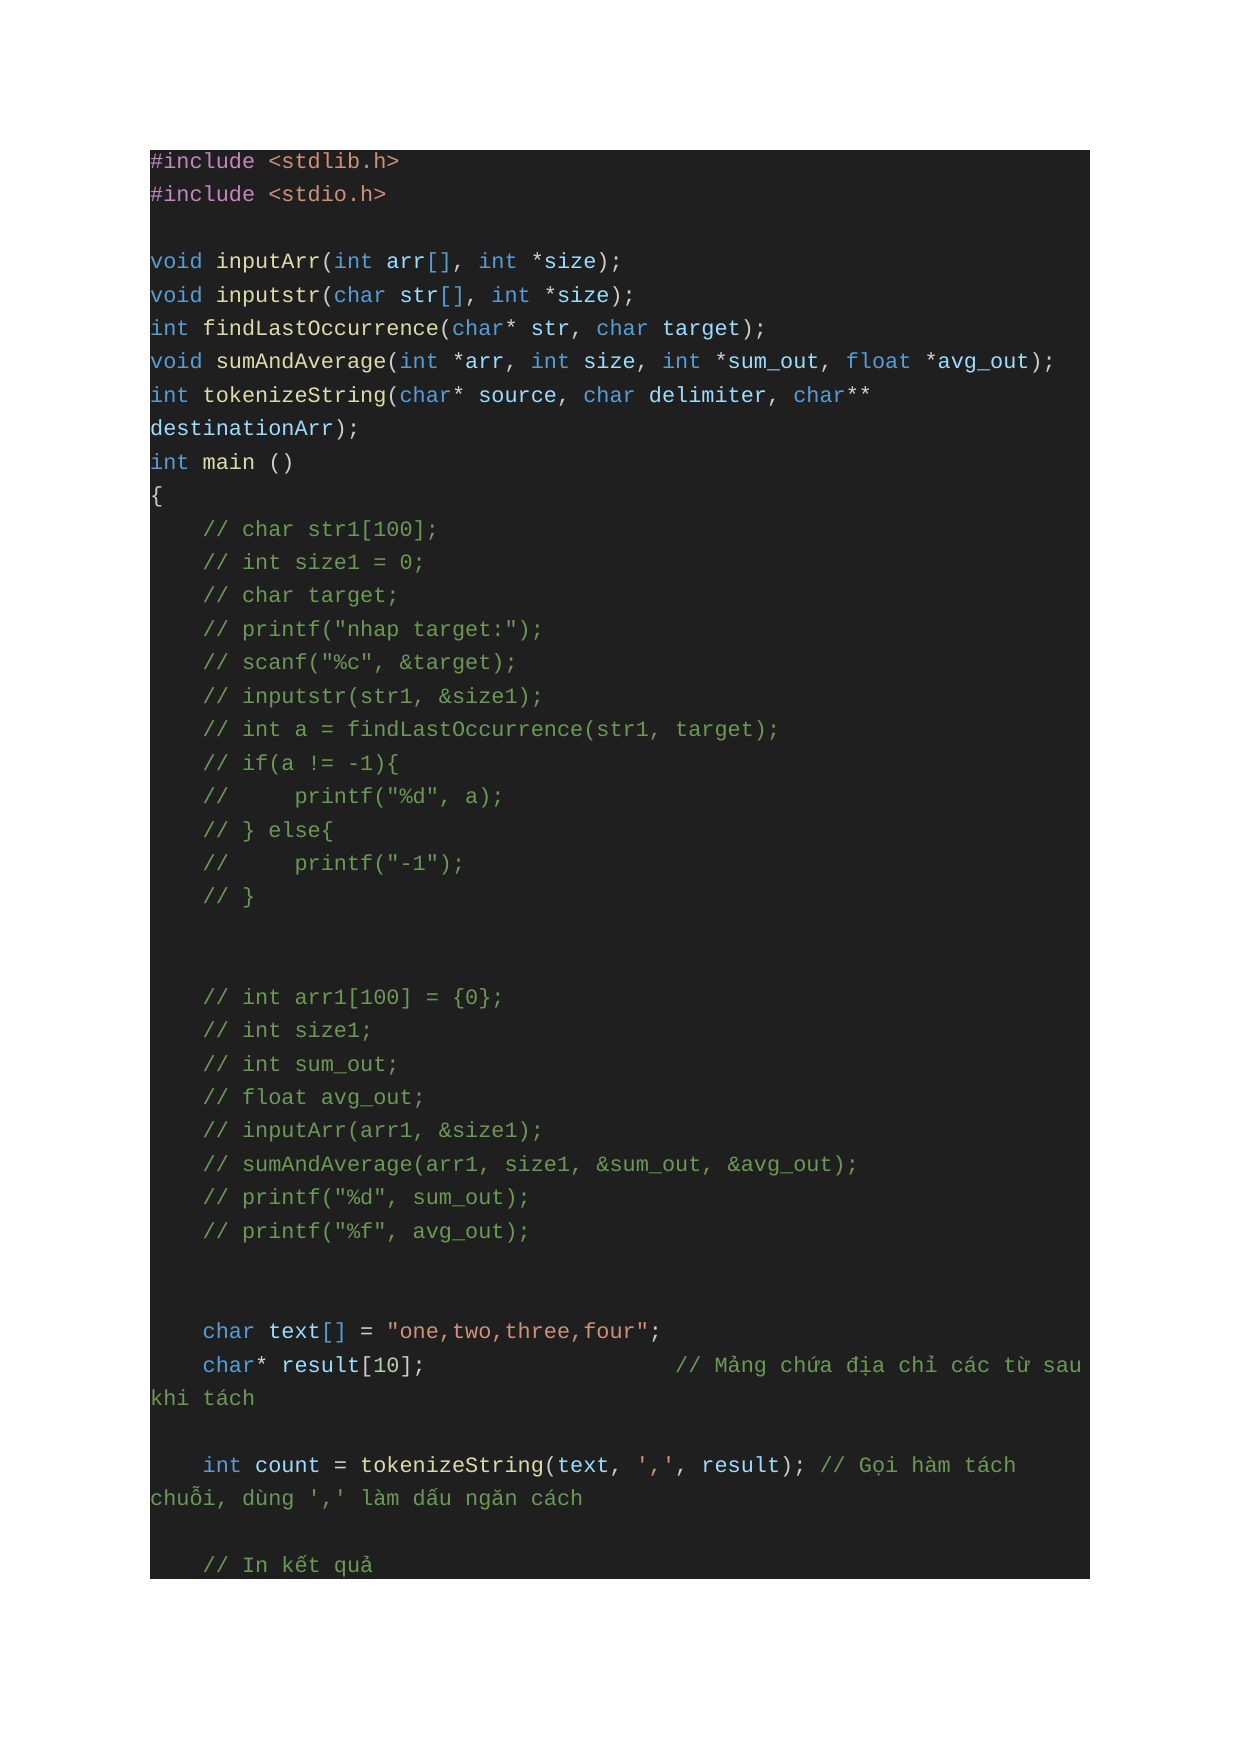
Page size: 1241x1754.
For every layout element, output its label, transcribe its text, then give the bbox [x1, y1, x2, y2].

text int findLastOccurrence(char* str, char target); [150, 317, 1090, 342]
text // sumAndAverage(arr1, size1, &sum_out, &avg_out); [150, 1153, 1090, 1178]
text // printf("nhap target:"); [150, 618, 1090, 643]
text // inputArr(arr1, &size1); [150, 1120, 1090, 1144]
text // printf("-1"); [150, 852, 1090, 877]
text int main () [150, 451, 1090, 476]
text // } else{ [150, 819, 1090, 843]
text int tokenizeString(char* source, char delimiter, char** destinationArr); [150, 384, 1090, 442]
text // In kết quả [150, 1554, 1090, 1579]
text // inputstr(str1, &size1); [150, 685, 1090, 710]
text // char target; [150, 585, 1090, 609]
text // int sum_out; [150, 1053, 1090, 1078]
text #include <stdlib.h> [150, 150, 1090, 175]
text // float avg_out; [150, 1086, 1090, 1111]
text // printf("%f", avg_out); [150, 1220, 1090, 1245]
text // printf("%d", a); [150, 785, 1090, 810]
text int count = tokenizeString(text, ',', result); // Gọi hàm tách chuỗi, dùng ',' làm dấu ngăn cách [150, 1454, 1090, 1512]
text { [150, 484, 1090, 509]
text void sumAndAverage(int *arr, int size, int *sum_out, float *avg_out); [150, 351, 1090, 375]
text // int size1 = 0; [150, 551, 1090, 576]
text #include <stdio.h> [150, 183, 1090, 208]
text void inputArr(int arr[], int *size); [150, 250, 1090, 275]
text // printf("%d", sum_out); [150, 1187, 1090, 1211]
text // int size1; [150, 1019, 1090, 1044]
text char* result[10]; // Mảng chứa địa chỉ các từ sau khi tách [150, 1354, 1090, 1412]
text char text[] = "one,two,three,four"; [150, 1320, 1090, 1345]
text // if(a != -1){ [150, 752, 1090, 777]
text // scanf("%c", &target); [150, 652, 1090, 676]
text // int arr1[100] = {0}; [150, 986, 1090, 1011]
text // char str1[100]; [150, 518, 1090, 543]
text void inputstr(char str[], int *size); [150, 284, 1090, 308]
text // } [150, 886, 1090, 910]
text // int a = findLastOccurrence(str1, target); [150, 718, 1090, 743]
